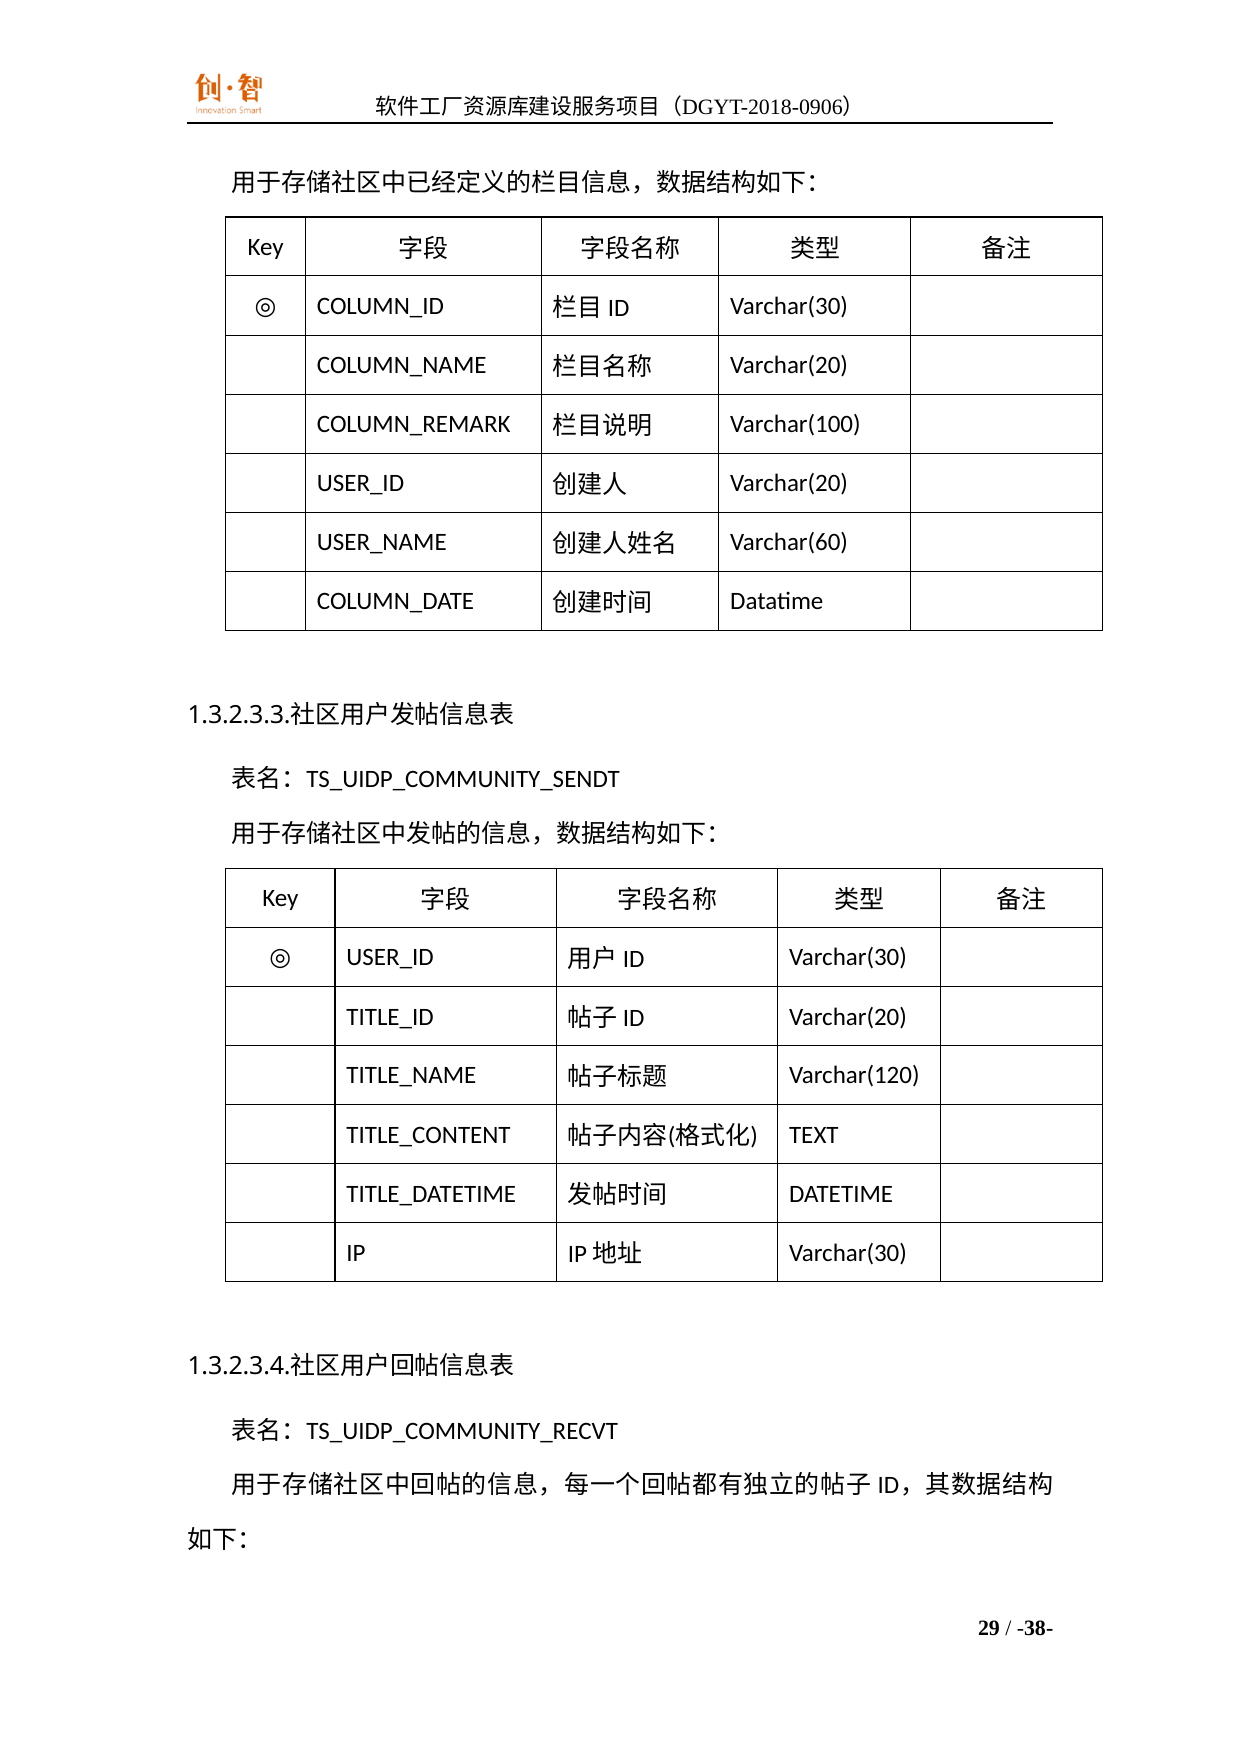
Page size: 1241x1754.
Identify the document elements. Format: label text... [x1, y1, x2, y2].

table_cell COLUMN_DATE [306, 572, 541, 630]
table_cell [911, 336, 1102, 393]
table_cell [941, 987, 1102, 1045]
table_cell [911, 572, 1102, 630]
table_header Key [226, 218, 305, 275]
table_header 类型 [719, 218, 910, 275]
table_header Key [226, 869, 334, 927]
table_cell 栏目说明 [542, 395, 718, 453]
table_cell 用户ID [557, 928, 777, 986]
table_cell [226, 987, 334, 1045]
table_cell 创建时间 [542, 572, 718, 630]
table_cell ◎ [226, 276, 305, 334]
table_cell COLUMN_ID [306, 276, 541, 334]
text 用于存储社区中回帖的信息，每一个回帖都有独立的帖子ID，其数据结构如下： [187, 1465, 1053, 1555]
table_cell TITLE_CONTENT [336, 1105, 556, 1163]
table_cell Varchar(20) [778, 987, 940, 1045]
table_cell [941, 1046, 1102, 1104]
table_cell Datatime [719, 572, 910, 630]
table_cell [226, 1164, 334, 1222]
table_cell 发帖时间 [557, 1164, 777, 1222]
table_cell 帖子ID [557, 987, 777, 1045]
table_cell IP地址 [557, 1223, 777, 1281]
table_cell ◎ [226, 928, 334, 986]
table_cell [941, 1223, 1102, 1281]
table_cell USER_ID [306, 454, 541, 512]
table_cell 创建人姓名 [542, 513, 718, 571]
table_cell [941, 1105, 1102, 1163]
table_cell [226, 1105, 334, 1163]
picture [190, 68, 267, 116]
text 用于存储社区中已经定义的栏目信息，数据结构如下： [187, 162, 1053, 198]
table_cell Varchar(60) [719, 513, 910, 571]
table_header 字段名称 [542, 218, 718, 275]
table_cell [941, 928, 1102, 986]
table_header 类型 [778, 869, 940, 927]
table_cell 创建人 [542, 454, 718, 512]
table_cell 栏目名称 [542, 336, 718, 393]
table_cell [226, 1223, 334, 1281]
table_cell [226, 513, 305, 571]
table_cell 帖子标题 [557, 1046, 777, 1104]
table_cell Varchar(30) [719, 276, 910, 334]
table_cell COLUMN_NAME [306, 336, 541, 393]
table_cell TITLE_DATETIME [336, 1164, 556, 1222]
table_cell 帖子内容(格式化) [557, 1105, 777, 1163]
table_cell Varchar(30) [778, 928, 940, 986]
table_cell [226, 572, 305, 630]
table_cell COLUMN_REMARK [306, 395, 541, 453]
table_cell IP [336, 1223, 556, 1281]
subtitle 社区用户发帖信息表 [187, 694, 1053, 730]
table_cell [226, 395, 305, 453]
table_cell TITLE_ID [336, 987, 556, 1045]
table_cell [226, 454, 305, 512]
table_cell [226, 336, 305, 393]
table_cell [941, 1164, 1102, 1222]
table_header 字段 [306, 218, 541, 275]
table_cell 栏目ID [542, 276, 718, 334]
table_cell Varchar(100) [719, 395, 910, 453]
table_cell USER_ID [336, 928, 556, 986]
subtitle 社区用户回帖信息表 [187, 1346, 1053, 1382]
table_cell Varchar(30) [778, 1223, 940, 1281]
text 用于存储社区中发帖的信息，数据结构如下： [187, 813, 1053, 849]
table_cell [911, 454, 1102, 512]
text 表名：TS_UIDP_COMMUNITY_RECVT [187, 1410, 1053, 1447]
table_cell [911, 513, 1102, 571]
table_header 备注 [911, 218, 1102, 275]
table_cell DATETIME [778, 1164, 940, 1222]
table_cell [226, 1046, 334, 1104]
table_cell TITLE_NAME [336, 1046, 556, 1104]
table_cell [911, 276, 1102, 334]
table_cell TEXT [778, 1105, 940, 1163]
table_header 备注 [941, 869, 1102, 927]
table_cell Varchar(20) [719, 454, 910, 512]
text 表名：TS_UIDP_COMMUNITY_SENDT [187, 759, 1053, 795]
table_header 字段名称 [557, 869, 777, 927]
table_cell Varchar(20) [719, 336, 910, 393]
table_header 字段 [336, 869, 556, 927]
table_cell [911, 395, 1102, 453]
table_cell USER_NAME [306, 513, 541, 571]
table_cell Varchar(120) [778, 1046, 940, 1104]
